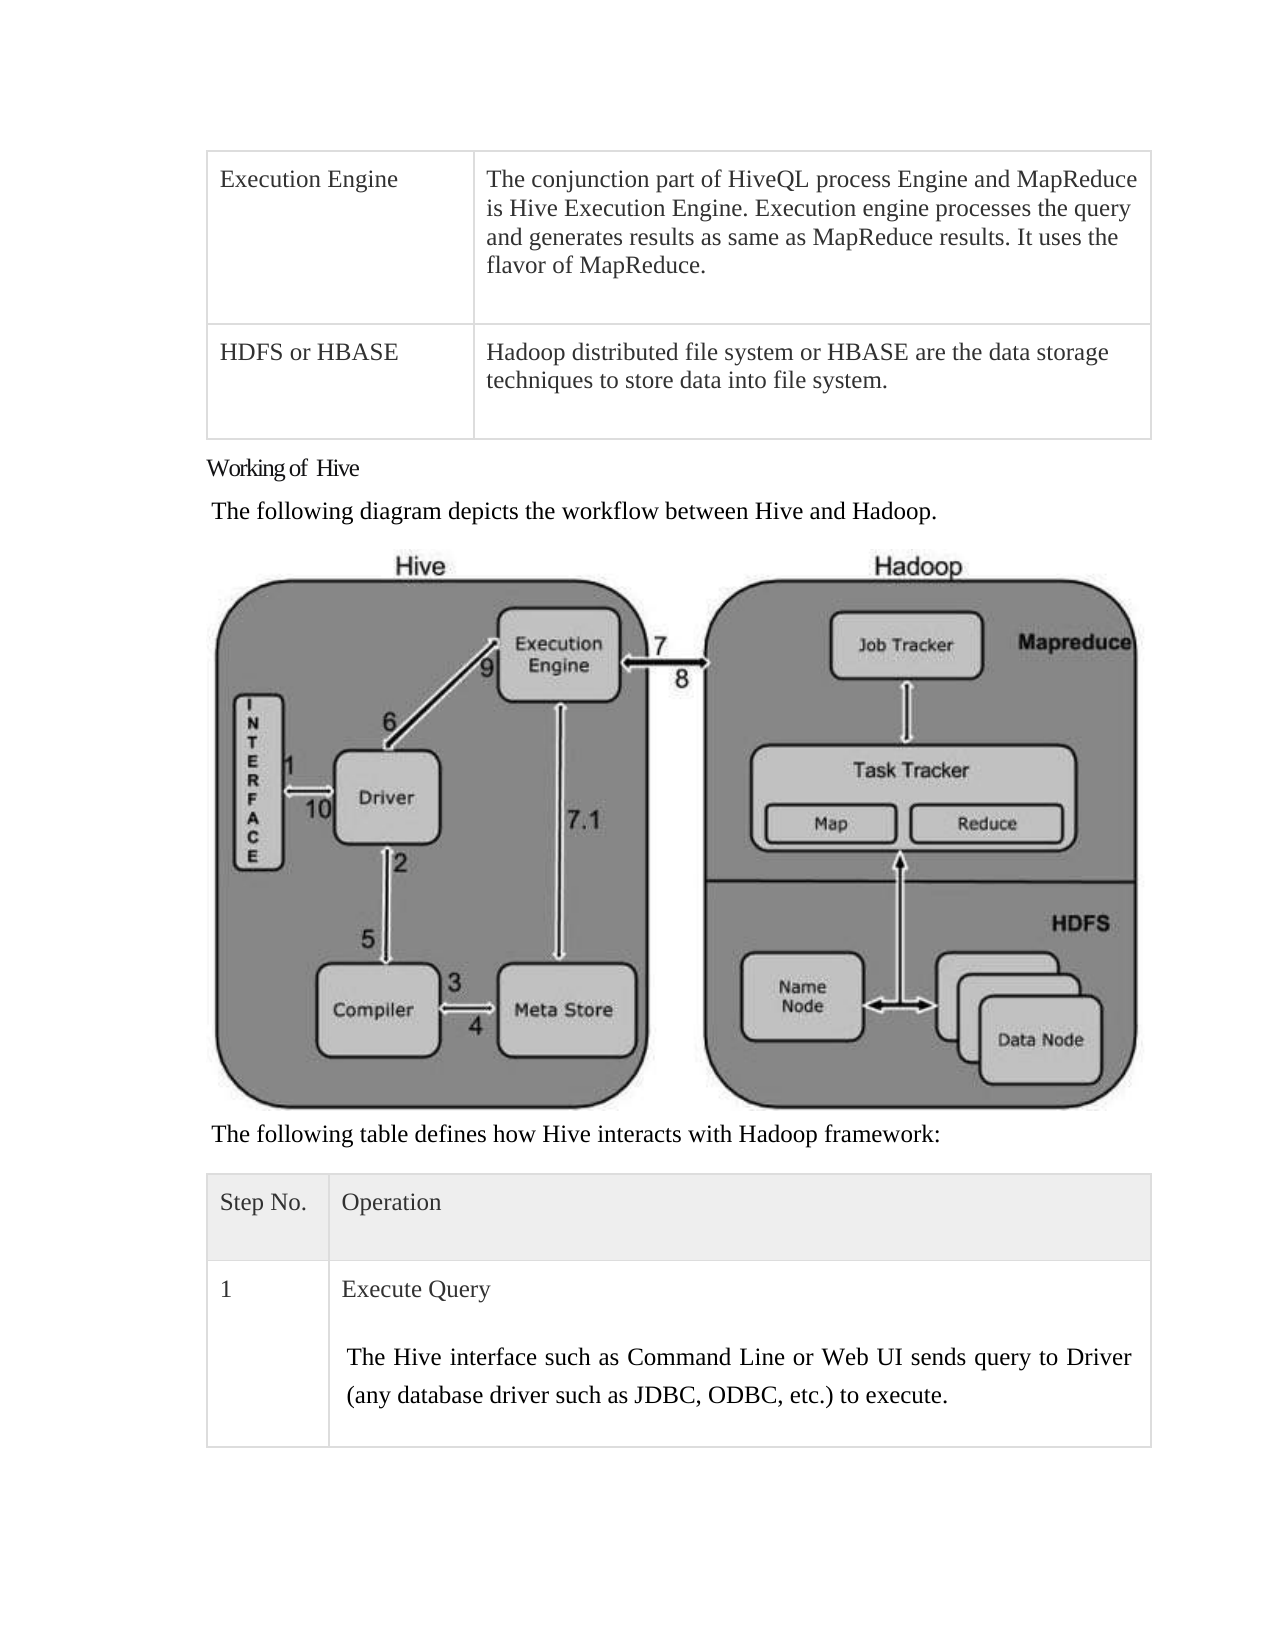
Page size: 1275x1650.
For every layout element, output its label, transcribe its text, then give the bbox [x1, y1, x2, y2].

text The following table defines how Hive interacts with Hadoop framework: [211, 1111, 1120, 1148]
text The following diagram depicts the workflow between Hive and Hadoop. [211, 487, 1120, 525]
table_cell 1 [208, 1261, 328, 1446]
table_cell HDFS or HBASE [208, 325, 473, 438]
table_cell Hadoop distributed file system or HBASE are the data storage techniques to store data into file system. [475, 325, 1150, 438]
table_header Operation [330, 1175, 1150, 1260]
table_cell Execute Query The Hive interface such as Command Line or Web UI sends query to Driver (any database driver such as JDBC, ODBC, etc.) to execute. [330, 1261, 1150, 1446]
table_cell Execution Engine [208, 152, 473, 323]
table_header Step No. [208, 1175, 328, 1260]
table_cell The conjunction part of HiveQL process Engine and MapReduce is Hive Execution Engine. Execution engine processes the query and generates results as same as MapReduce results. It uses the flavor of MapReduce. [475, 152, 1150, 323]
text Working of Hive [206, 445, 1120, 482]
picture [206, 549, 1146, 1111]
